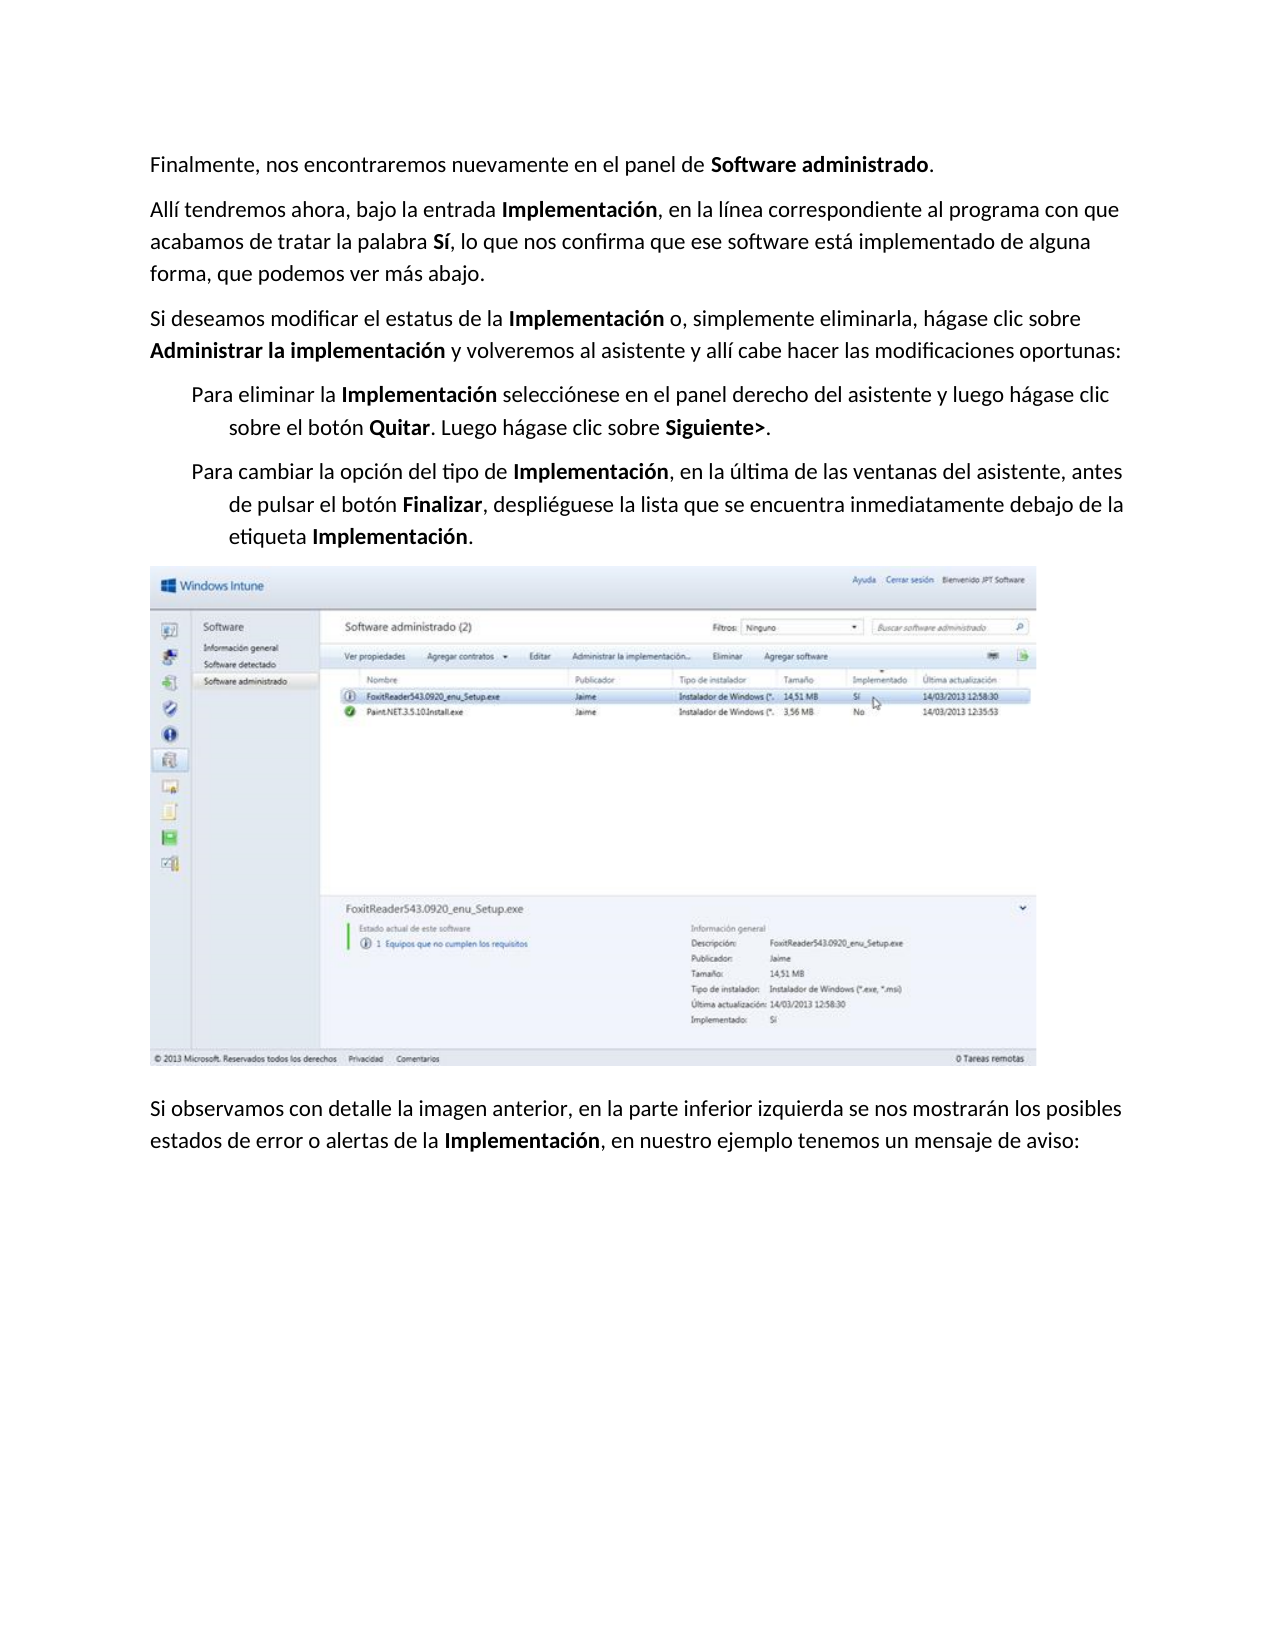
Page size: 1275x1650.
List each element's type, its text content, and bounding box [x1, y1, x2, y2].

list Para cambiar la opción del tipo de Implementación, en la última de las ventanas del asistente, antes de pulsar el botón Finalizar, despliéguese la lista que se encuentra inmediatamente debajo de la etiqueta Implementación. [191, 457, 1125, 550]
list Para eliminar la Implementación selecciónese en el panel derecho del asistente y luego hágase clic sobre el botón Quitar. Luego hágase clic sobre Siguiente>. [191, 381, 1125, 441]
text Allí tendremos ahora, bajo la entrada Implementación, en la línea correspondiente al programa con que acabamos de tratar la palabra Sí, lo que nos confirma que ese software está implementado de alguna forma, que podemos ver más abajo. [150, 195, 1125, 287]
text Finalmente, nos encontraremos nuevamente en el panel de Software administrado. [150, 150, 1125, 178]
text Si observamos con detalle la imagen anterior, en la parte inferior izquierda se nos mostrarán los posibles estados de error o alertas de la Implementación, en nuestro ejemplo tenemos un mensaje de aviso: [150, 1094, 1125, 1155]
picture [150, 566, 1037, 1066]
text Si deseamos modificar el estatus de la Implementación o, simplemente eliminarla, hágase clic sobre Administrar la implementación y volveremos al asistente y allí cabe hacer las modificaciones oportunas: [150, 304, 1125, 364]
